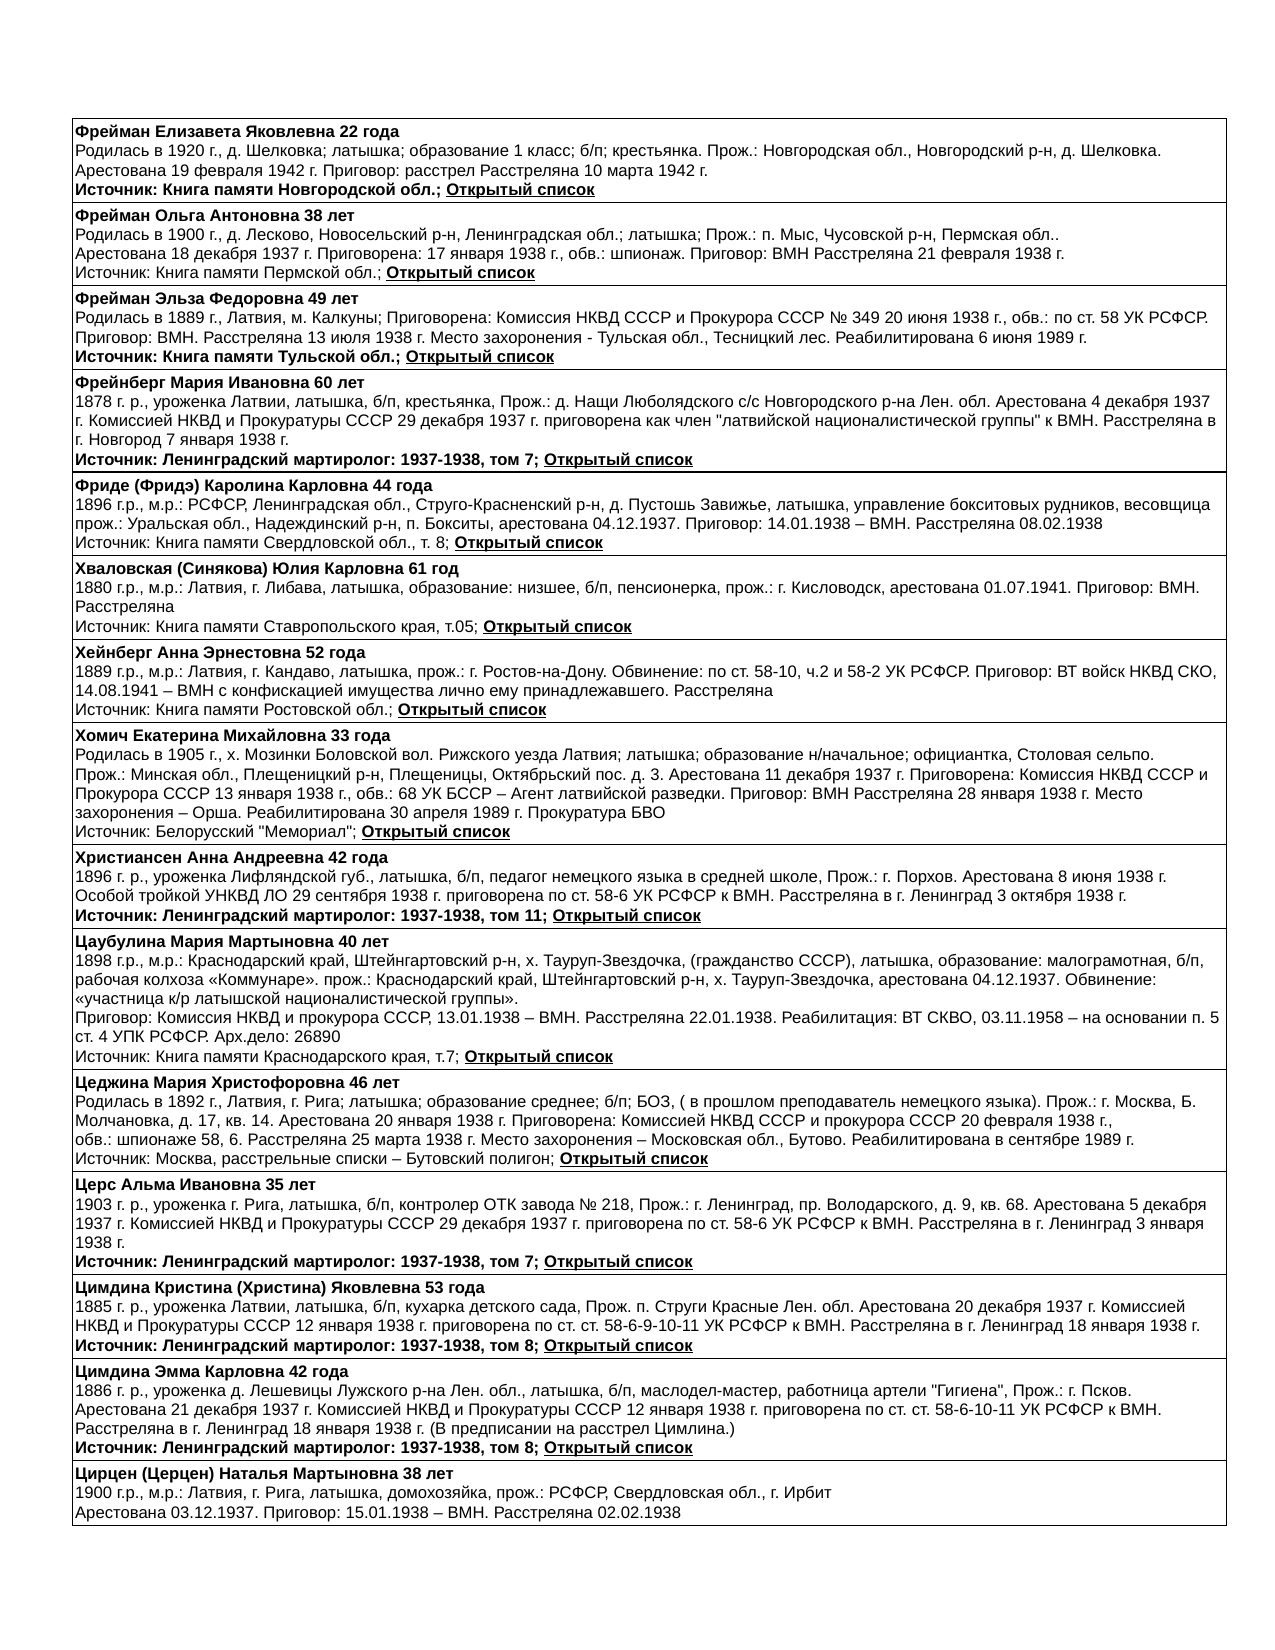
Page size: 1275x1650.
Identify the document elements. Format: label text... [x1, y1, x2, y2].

table_cell Фрейман Ольга Антоновна 38 лет Родилась в 1900 г., д. Лесково, Новосельский р-н, Ленинградская обл.; латышка; Прож.: п. Мыс, Чусовской р-н, Пермская обл.. Арестована 18 декабря 1937 г. Приговорена: 17 января 1938 г., обв.: шпионаж. Приговор: ВМН Расстреляна 21 февраля 1938 г. Источник: Книга памяти Пермской обл.; Открытый список [73, 203, 1226, 285]
table_cell Цаубулина Мария Мартыновна 40 лет 1898 г.р., м.р.: Краснодарский край, Штейнгартовский р-н, х. Тауруп-Звездочка, (гражданство СССР), латышка, образование: малограмотная, б/п, рабочая колхоза «Коммунаре». прож.: Краснодарский край, Штейнгартовский р-н, х. Тауруп-Звездочка, арестована 04.12.1937. Обвинение: «участница к/р латышской националистической группы». Приговор: Комиссия НКВД и прокурора СССР, 13.01.1938 – ВМН. Расстреляна 22.01.1938. Реабилитация: ВТ СКВО, 03.11.1958 – на основании п. 5 ст. 4 УПК РСФСР. Арх.дело: 26890 Источник: Книга памяти Краснодарского края, т.7; Открытый список [73, 929, 1226, 1068]
table_cell Христиансен Анна Андреевна 42 года 1896 г. р., уроженка Лифляндской губ., латышка, б/п, педагог немецкого языка в средней школе, Прож.: г. Порхов. Арестована 8 июня 1938 г. Особой тройкой УНКВД ЛО 29 сентября 1938 г. приговорена по ст. 58-6 УК РСФСР к ВМН. Расстреляна в г. Ленинград 3 октября 1938 г. Источник: Ленинградский мартиролог: 1937-1938, том 11; Открытый список [73, 845, 1226, 927]
table_cell Фриде (Фридэ) Каролина Карловна 44 года 1896 г.р., м.р.: РСФСР, Ленинградская обл., Струго-Красненский р-н, д. Пустошь Завижье, латышка, управление бокситовых рудников, весовщица прож.: Уральская обл., Надеждинский р-н, п. Бокситы, арестована 04.12.1937. Приговор: 14.01.1938 – ВМН. Расстреляна 08.02.1938 Источник: Книга памяти Свердловской обл., т. 8; Открытый список [73, 473, 1226, 555]
table_cell Фрейман Эльза Федоровна 49 лет Родилась в 1889 г., Латвия, м. Калкуны; Приговорена: Комиссия НКВД СССР и Прокурора СССР № 349 20 июня 1938 г., обв.: по ст. 58 УК РСФСР. Приговор: ВМН. Расстреляна 13 июля 1938 г. Место захоронения - Тульская обл., Тесницкий лес. Реабилитирована 6 июня 1989 г. Источник: Книга памяти Тульской обл.; Открытый список [73, 286, 1226, 369]
table_cell Хейнберг Анна Эрнестовна 52 года 1889 г.р., м.р.: Латвия, г. Кандаво, латышка, прож.: г. Ростов-на-Дону. Обвинение: по ст. 58-10, ч.2 и 58-2 УК РСФСР. Приговор: ВТ войск НКВД СКО, 14.08.1941 – ВМН с конфискацией имущества лично ему принадлежавшего. Расстреляна Источник: Книга памяти Ростовской обл.; Открытый список [73, 640, 1226, 722]
table_cell Хваловская (Синякова) Юлия Карловна 61 год 1880 г.р., м.р.: Латвия, г. Либава, латышка, образование: низшее, б/п, пенсионерка, прож.: г. Кисловодск, арестована 01.07.1941. Приговор: ВМН. Расстреляна Источник: Книга памяти Ставропольского края, т.05; Открытый список [73, 556, 1226, 638]
table_cell Цеджина Мария Христофоровна 46 лет Родилась в 1892 г., Латвия, г. Рига; латышка; образование среднее; б/п; БОЗ, ( в прошлом преподаватель немецкого языка). Прож.: г. Москва, Б. Молчановка, д. 17, кв. 14. Арестована 20 января 1938 г. Приговорена: Комиссией НКВД СССР и прокурора СССР 20 февраля 1938 г., обв.: шпионаже 58, 6. Расстреляна 25 марта 1938 г. Место захоронения – Московская обл., Бутово. Реабилитирована в сентябре 1989 г. Источник: Москва, расстрельные списки – Бутовский полигон; Открытый список [73, 1070, 1226, 1171]
table_cell Хомич Екатерина Михайловна 33 года Родилась в 1905 г., х. Мозинки Боловской вол. Рижского уезда Латвия; латышка; образование н/начальное; официантка, Столовая сельпо. Прож.: Минская обл., Плещеницкий р-н, Плещеницы, Октябрьский пос. д. 3. Арестована 11 декабря 1937 г. Приговорена: Комиссия НКВД СССР и Прокурора СССР 13 января 1938 г., обв.: 68 УК БССР – Агент латвийской разведки. Приговор: ВМН Расстреляна 28 января 1938 г. Место захоронения – Орша. Реабилитирована 30 апреля 1989 г. Прокуратура БВО Источник: Белорусский "Мемориал"; Открытый список [73, 723, 1226, 844]
table_cell Фрейнберг Мария Ивановна 60 лет 1878 г. р., уроженка Латвии, латышка, б/п, крестьянка, Прож.: д. Нащи Люболядского с/с Новгородского р-на Лен. обл. Арестована 4 декабря 1937 г. Комиссией НКВД и Прокуратуры СССР 29 декабря 1937 г. приговорена как член "латвийской националистической группы" к ВМН. Расстреляна в г. Новгород 7 января 1938 г. Источник: Ленинградский мартиролог: 1937-1938, том 7; Открытый список [73, 370, 1226, 471]
table_cell Фрейман Елизавета Яковлевна 22 года Родилась в 1920 г., д. Шелковка; латышка; образование 1 класс; б/п; крестьянка. Прож.: Новгородская обл., Новгородский р-н, д. Шелковка. Арестована 19 февраля 1942 г. Приговор: расстрел Расстреляна 10 марта 1942 г. Источник: Книга памяти Новгородской обл.; Открытый список [73, 119, 1226, 202]
